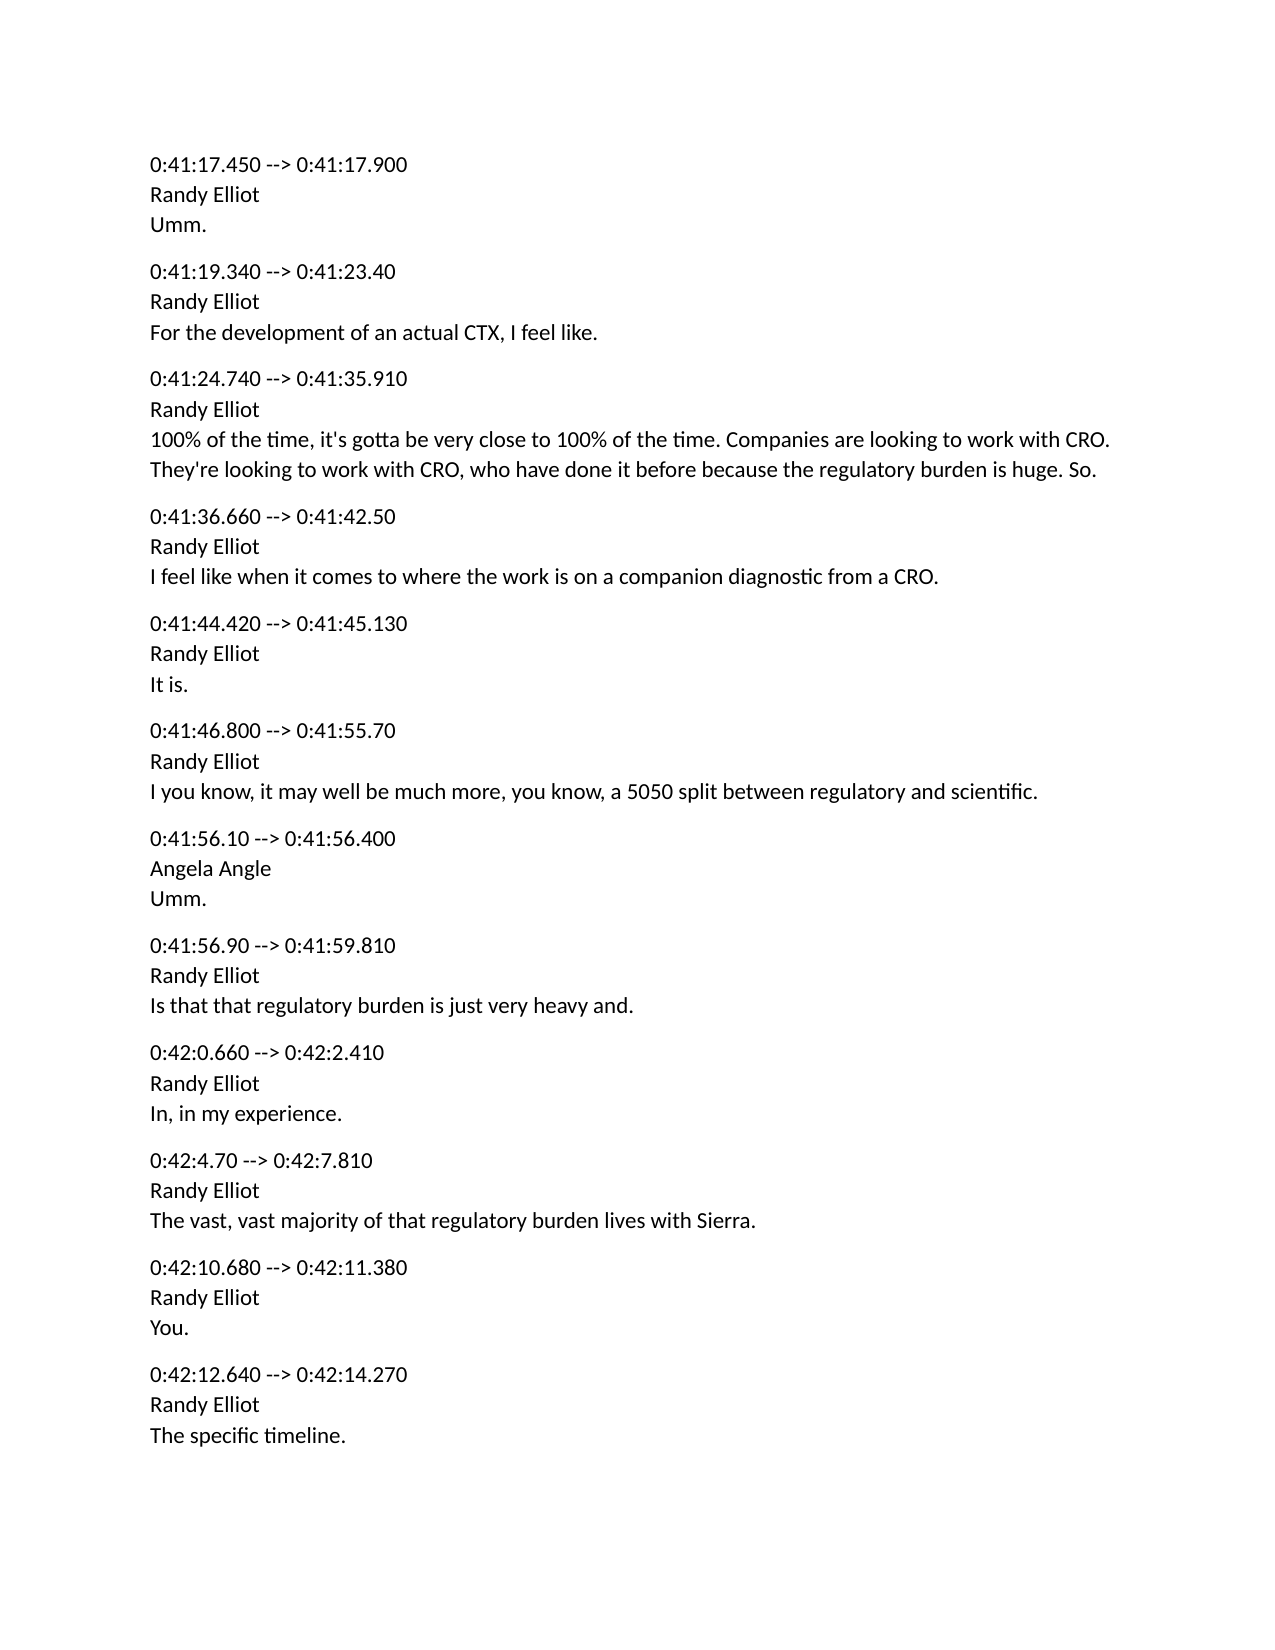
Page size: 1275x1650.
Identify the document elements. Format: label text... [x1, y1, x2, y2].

text 0:41:46.800 --> 0:41:55.70 Randy Elliot I you know, it may well be much more, you know, a 5050 split between regulatory and scientific. [150, 717, 1125, 805]
text 0:42:4.70 --> 0:42:7.810 Randy Elliot The vast, vast majority of that regulatory burden lives with Sierra. [150, 1146, 1125, 1234]
text 0:42:10.680 --> 0:42:11.380 Randy Elliot You. [150, 1253, 1125, 1342]
text 0:41:19.340 --> 0:41:23.40 Randy Elliot For the development of an actual CTX, I feel like. [150, 257, 1125, 346]
text 0:41:56.90 --> 0:41:59.810 Randy Elliot Is that that regulatory burden is just very heavy and. [150, 931, 1125, 1020]
text 0:41:36.660 --> 0:41:42.50 Randy Elliot I feel like when it comes to where the work is on a companion diagnostic from a CRO. [150, 502, 1125, 591]
text 0:42:12.640 --> 0:42:14.270 Randy Elliot The specific timeline. [150, 1360, 1125, 1449]
text 0:41:44.420 --> 0:41:45.130 Randy Elliot It is. [150, 609, 1125, 698]
text 0:42:0.660 --> 0:42:2.410 Randy Elliot In, in my experience. [150, 1038, 1125, 1127]
text 0:41:56.10 --> 0:41:56.400 Angela Angle Umm. [150, 824, 1125, 912]
text 0:41:17.450 --> 0:41:17.900 Randy Elliot Umm. [150, 150, 1125, 238]
text 0:41:24.740 --> 0:41:35.910 Randy Elliot 100% of the time, it's gotta be very close to 100% of the time. Companies are looking to work with CRO. They're looking to work with CRO, who have done it before because the regulatory burden is huge. So. [150, 364, 1125, 483]
